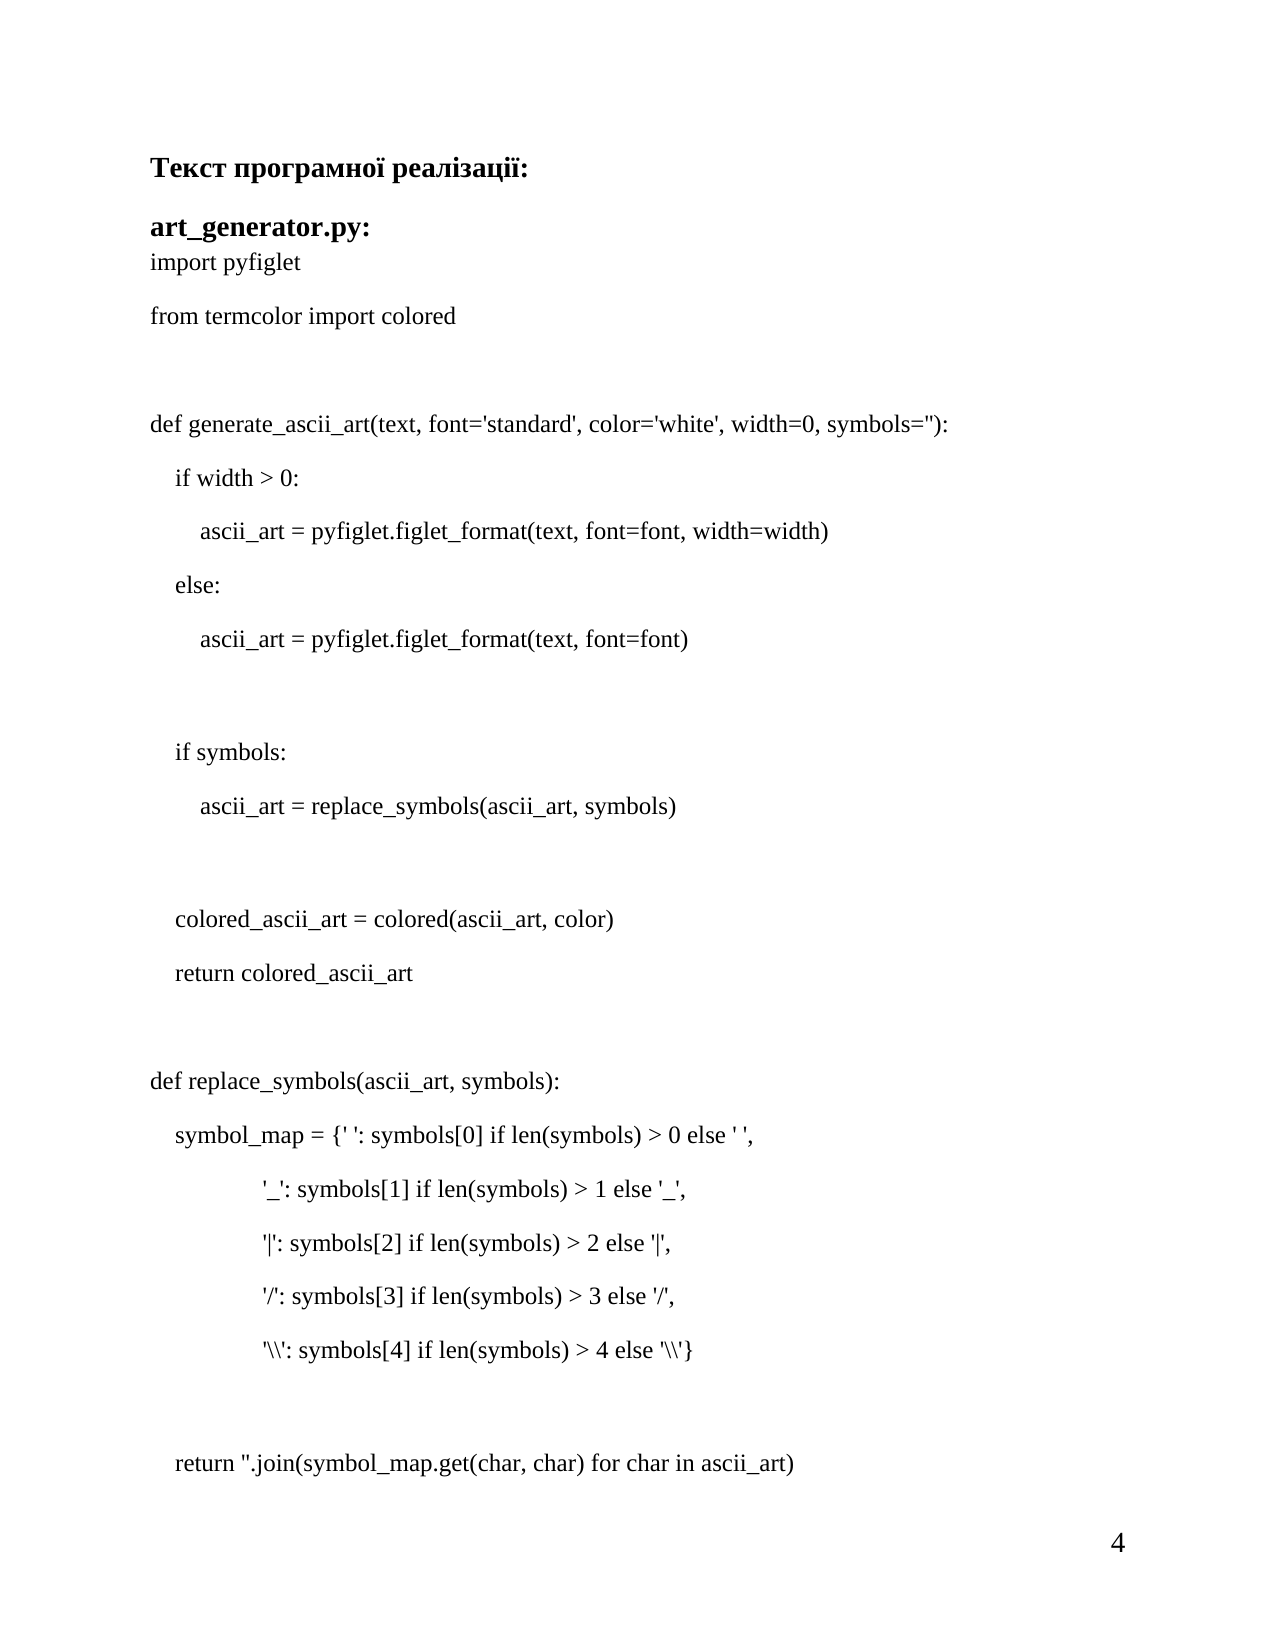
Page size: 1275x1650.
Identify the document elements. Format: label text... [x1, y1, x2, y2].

text else: [150, 570, 1125, 599]
text ascii_art = replace_symbols(ascii_art, symbols) [150, 791, 1125, 820]
text '/': symbols[3] if len(symbols) > 3 else '/', [150, 1281, 1125, 1310]
text '|': symbols[2] if len(symbols) > 2 else '|', [150, 1228, 1125, 1256]
text ascii_art = pyfiglet.figlet_format(text, font=font, width=width) [150, 516, 1125, 545]
text return colored_ascii_art [150, 958, 1125, 987]
text def replace_symbols(ascii_art, symbols): [150, 1066, 1125, 1095]
text if symbols: [150, 737, 1125, 766]
text '_': symbols[1] if len(symbols) > 1 else '_', [150, 1174, 1125, 1202]
text art_generator.py: import pyfiglet [150, 209, 1125, 276]
text from termcolor import colored [150, 301, 1125, 330]
text ascii_art = pyfiglet.figlet_format(text, font=font) [150, 624, 1125, 653]
text Текст програмної реалізації: [150, 150, 1125, 183]
text symbol_map = {' ': symbols[0] if len(symbols) > 0 else ' ', [150, 1120, 1125, 1149]
text colored_ascii_art = colored(ascii_art, color) [150, 904, 1125, 933]
text if width > 0: [150, 463, 1125, 491]
text '\\': symbols[4] if len(symbols) > 4 else '\\'} [150, 1335, 1125, 1364]
text def generate_ascii_art(text, font='standard', color='white', width=0, symbols=''): [150, 409, 1125, 437]
text return ''.join(symbol_map.get(char, char) for char in ascii_art) [150, 1448, 1125, 1477]
